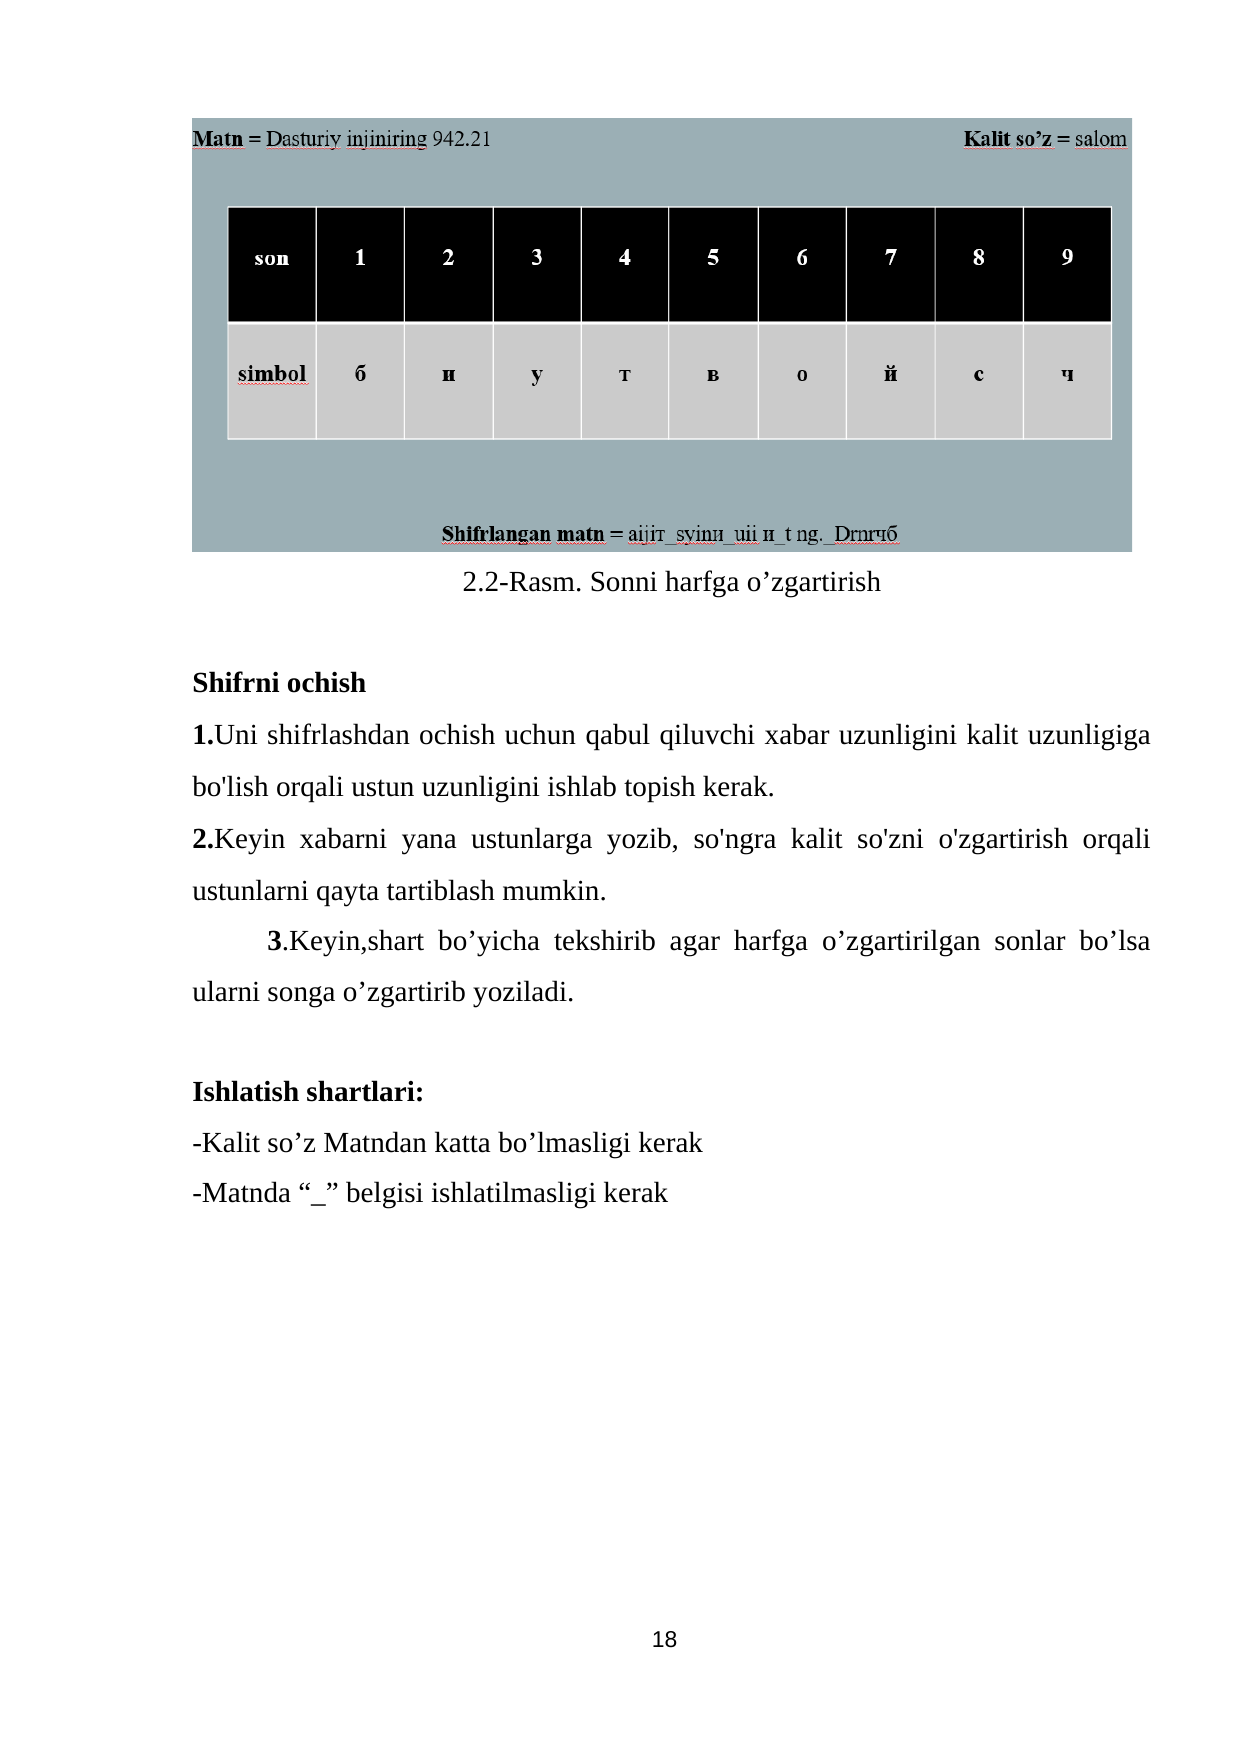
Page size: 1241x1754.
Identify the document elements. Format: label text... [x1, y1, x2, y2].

text Shifrni ochish [192, 665, 1152, 699]
text 3.Keyin,shart bo’yicha tekshirib agar harfga o’zgartirilgan sonlar bo’lsa ularni songa o’zgartirib yoziladi. [192, 923, 1152, 1007]
text -Kalit so’z Matndan katta bo’lmasligi kerak [192, 1125, 1152, 1158]
list 1.Uni shifrlashdan ochish uchun qabul qiluvchi xabar uzunligini kalit uzunligiga bo'lish orqali ustun uzunligini ishlab topish kerak. [154, 716, 1152, 803]
text Ishlatish shartlari: [192, 1074, 1152, 1108]
picture [192, 118, 1133, 552]
text -Matnda “_” belgisi ishlatilmasligi kerak [192, 1175, 1152, 1208]
list 2.Keyin xabarni yana ustunlarga yozib, so'ngra kalit so'zni o'zgartirish orqali ustunlarni qayta tartiblash mumkin. [154, 819, 1152, 907]
text 2.2-Rasm. Sonni harfga o’zgartirish [192, 564, 1152, 598]
